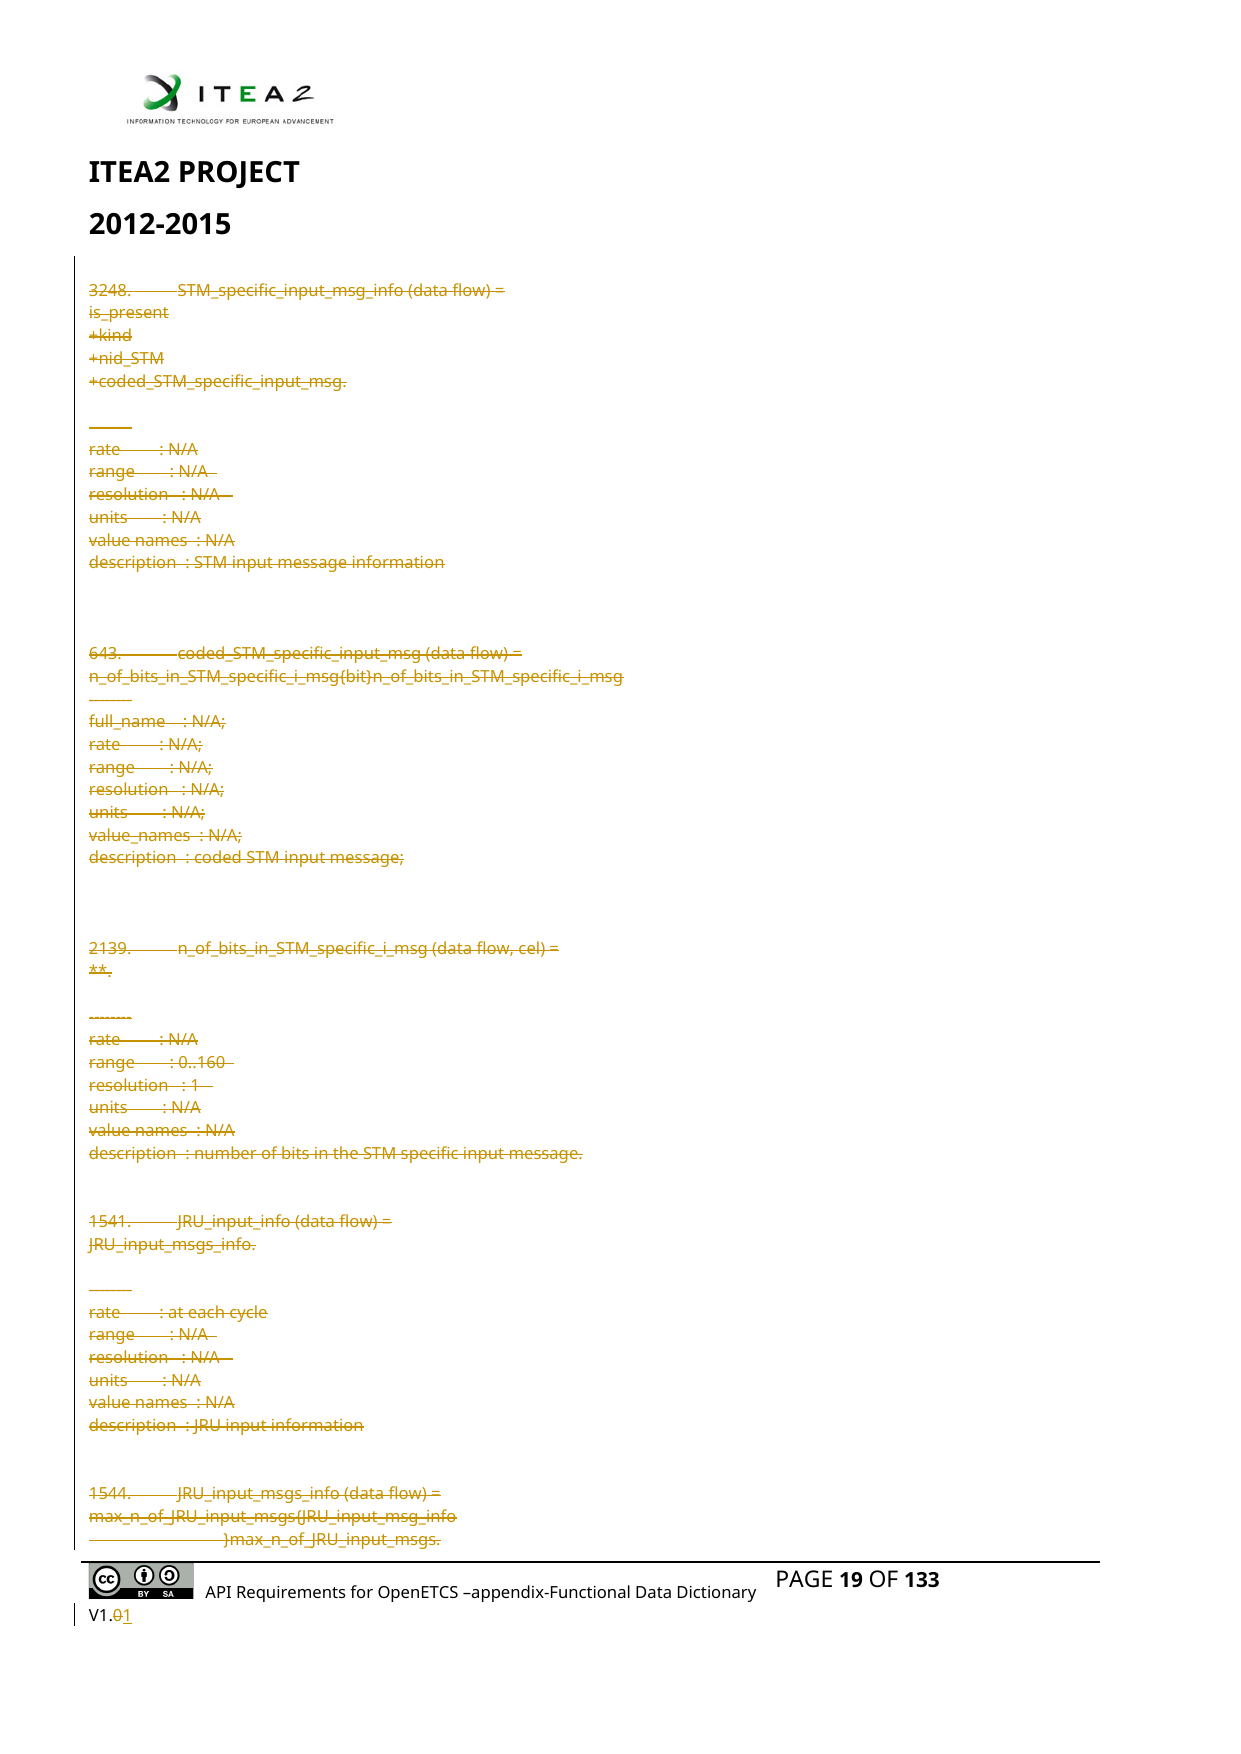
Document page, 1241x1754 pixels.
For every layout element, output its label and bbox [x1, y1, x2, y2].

picture [88, 1562, 194, 1599]
picture [88, 59, 372, 139]
